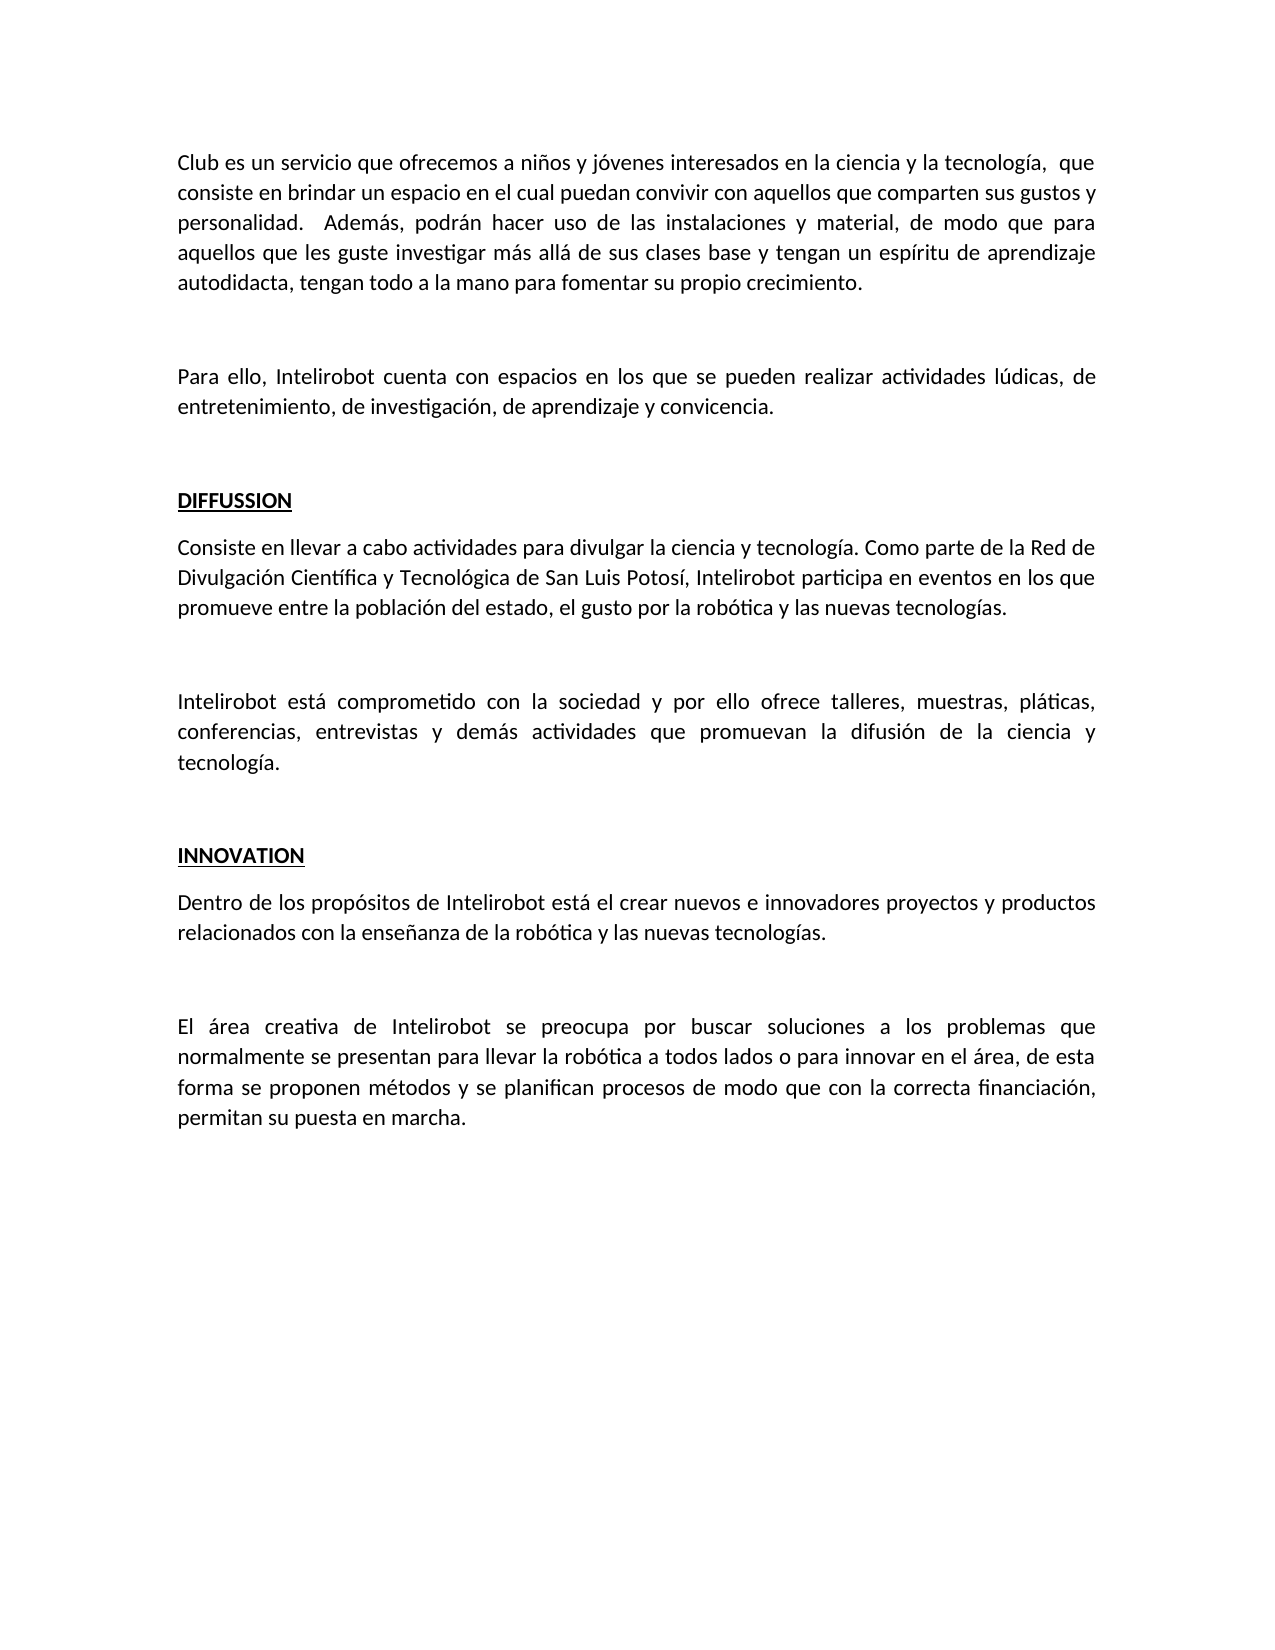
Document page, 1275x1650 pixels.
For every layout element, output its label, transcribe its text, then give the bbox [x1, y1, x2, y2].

text Consiste en llevar a cabo actividades para divulgar la ciencia y tecnología. Como parte de la Red de Divulgación Científica y Tecnológica de San Luis Potosí, Intelirobot participa en eventos en los que promueve entre la población del estado, el gusto por la robótica y las nuevas tecnologías. [177, 533, 1098, 621]
text Club es un servicio que ofrecemos a niños y jóvenes interesados en la ciencia y la tecnología, que consiste en brindar un espacio en el cual puedan convivir con aquellos que comparten sus gustos y personalidad. Además, podrán hacer uso de las instalaciones y material, de modo que para aquellos que les guste investigar más allá de sus clases base y tengan un espíritu de aprendizaje autodidacta, tengan todo a la mano para fomentar su propio crecimiento. [177, 148, 1098, 296]
text Intelirobot está comprometido con la sociedad y por ello ofrece talleres, muestras, pláticas, conferencias, entrevistas y demás actividades que promuevan la difusión de la ciencia y tecnología. [177, 687, 1098, 776]
text DIFFUSSION [177, 486, 1098, 514]
text Dentro de los propósitos de Intelirobot está el crear nuevos e innovadores proyectos y productos relacionados con la enseñanza de la robótica y las nuevas tecnologías. [177, 888, 1098, 946]
text El área creativa de Intelirobot se preocupa por buscar soluciones a los problemas que normalmente se presentan para llevar la robótica a todos lados o para innovar en el área, de esta forma se proponen métodos y se planifican procesos de modo que con la correcta financiación, permitan su puesta en marcha. [177, 1012, 1098, 1131]
text Para ello, Intelirobot cuenta con espacios en los que se pueden realizar actividades lúdicas, de entretenimiento, de investigación, de aprendizaje y convicencia. [177, 362, 1098, 420]
text INNOVATION [177, 841, 1098, 869]
